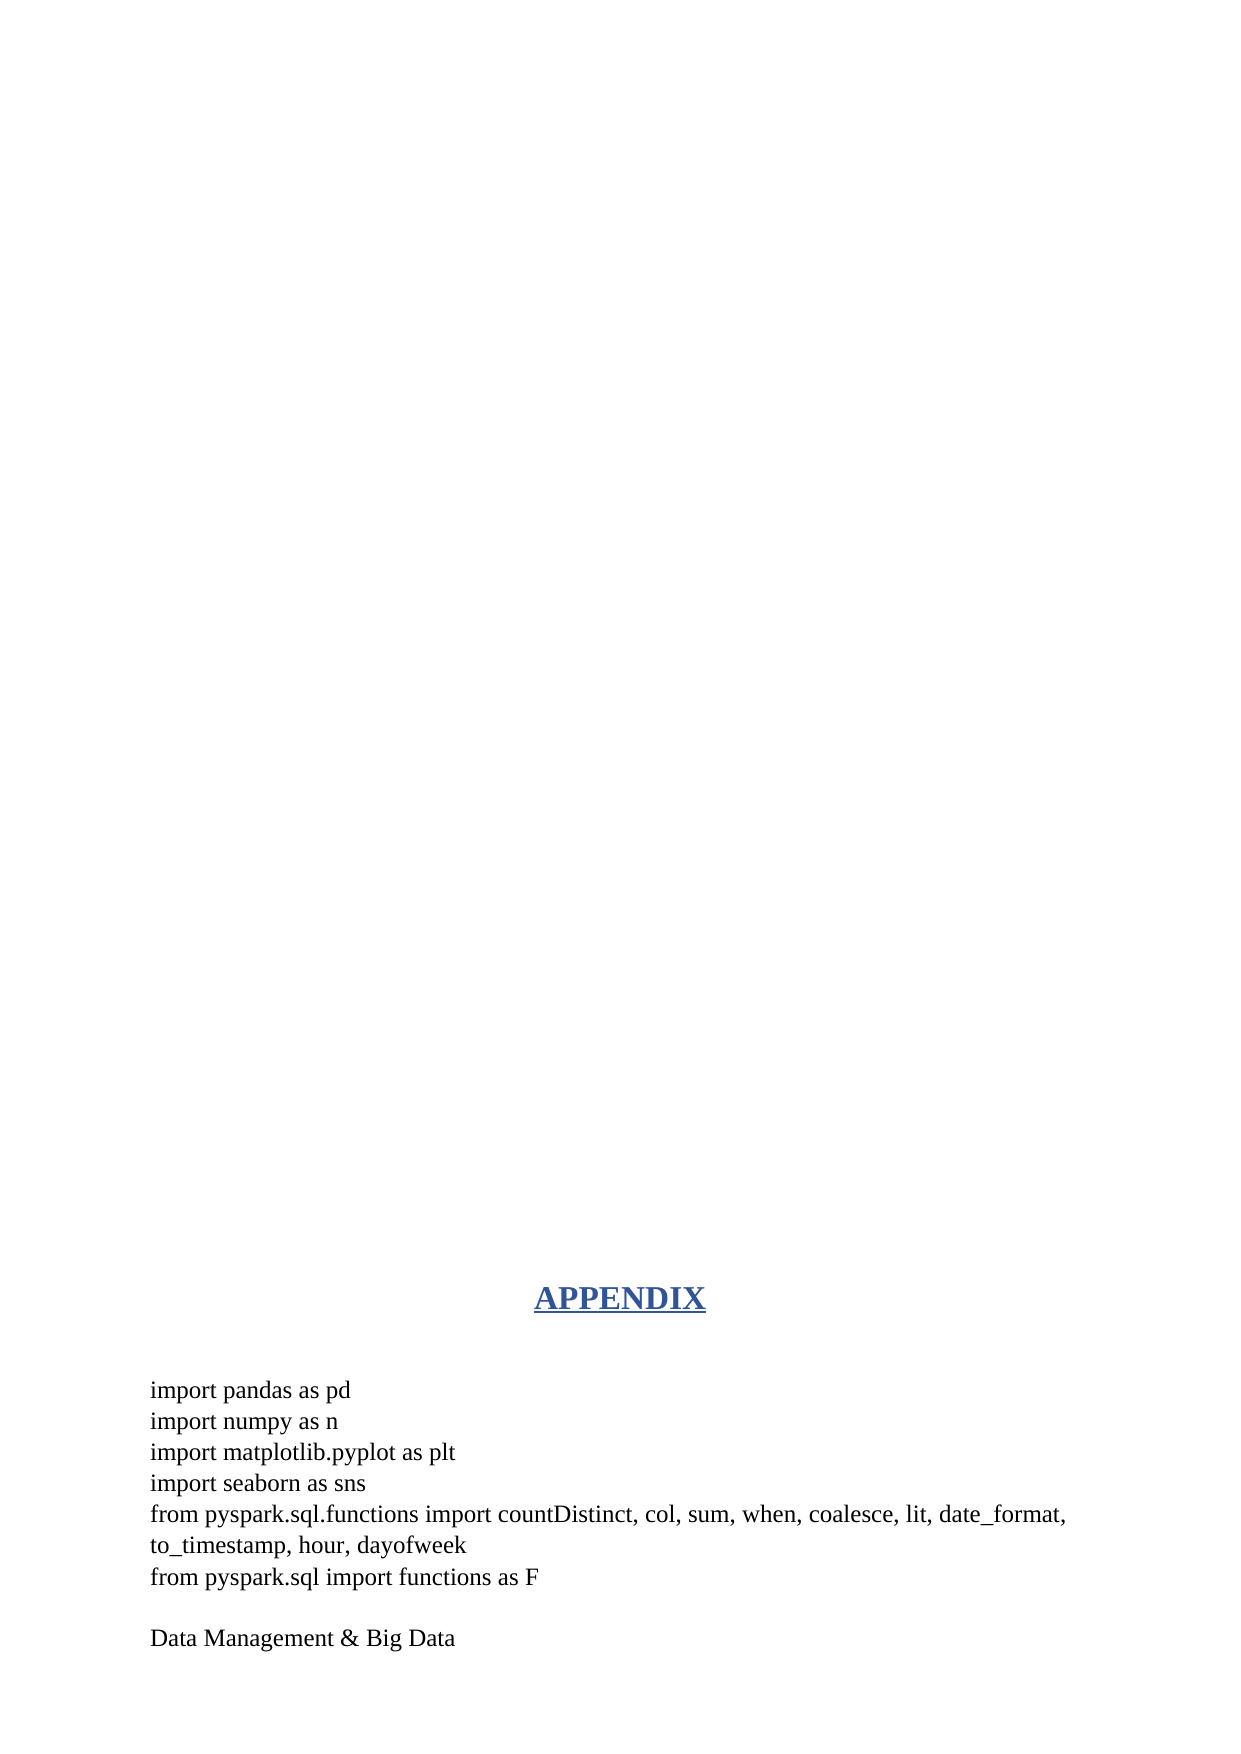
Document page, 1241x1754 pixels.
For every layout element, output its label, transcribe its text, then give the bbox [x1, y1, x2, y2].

text import numpy as n [150, 1406, 1090, 1435]
text from pyspark.sql.functions import countDistinct, col, sum, when, coalesce, lit, date_format, to_timestamp, hour, dayofweek [150, 1499, 1090, 1559]
text from pyspark.sql import functions as F [150, 1562, 1090, 1590]
text APPENDIX [150, 1278, 1090, 1316]
text import matplotlib.pyplot as plt [150, 1437, 1090, 1466]
text import pandas as pd [150, 1375, 1090, 1404]
text import seaborn as sns [150, 1468, 1090, 1497]
